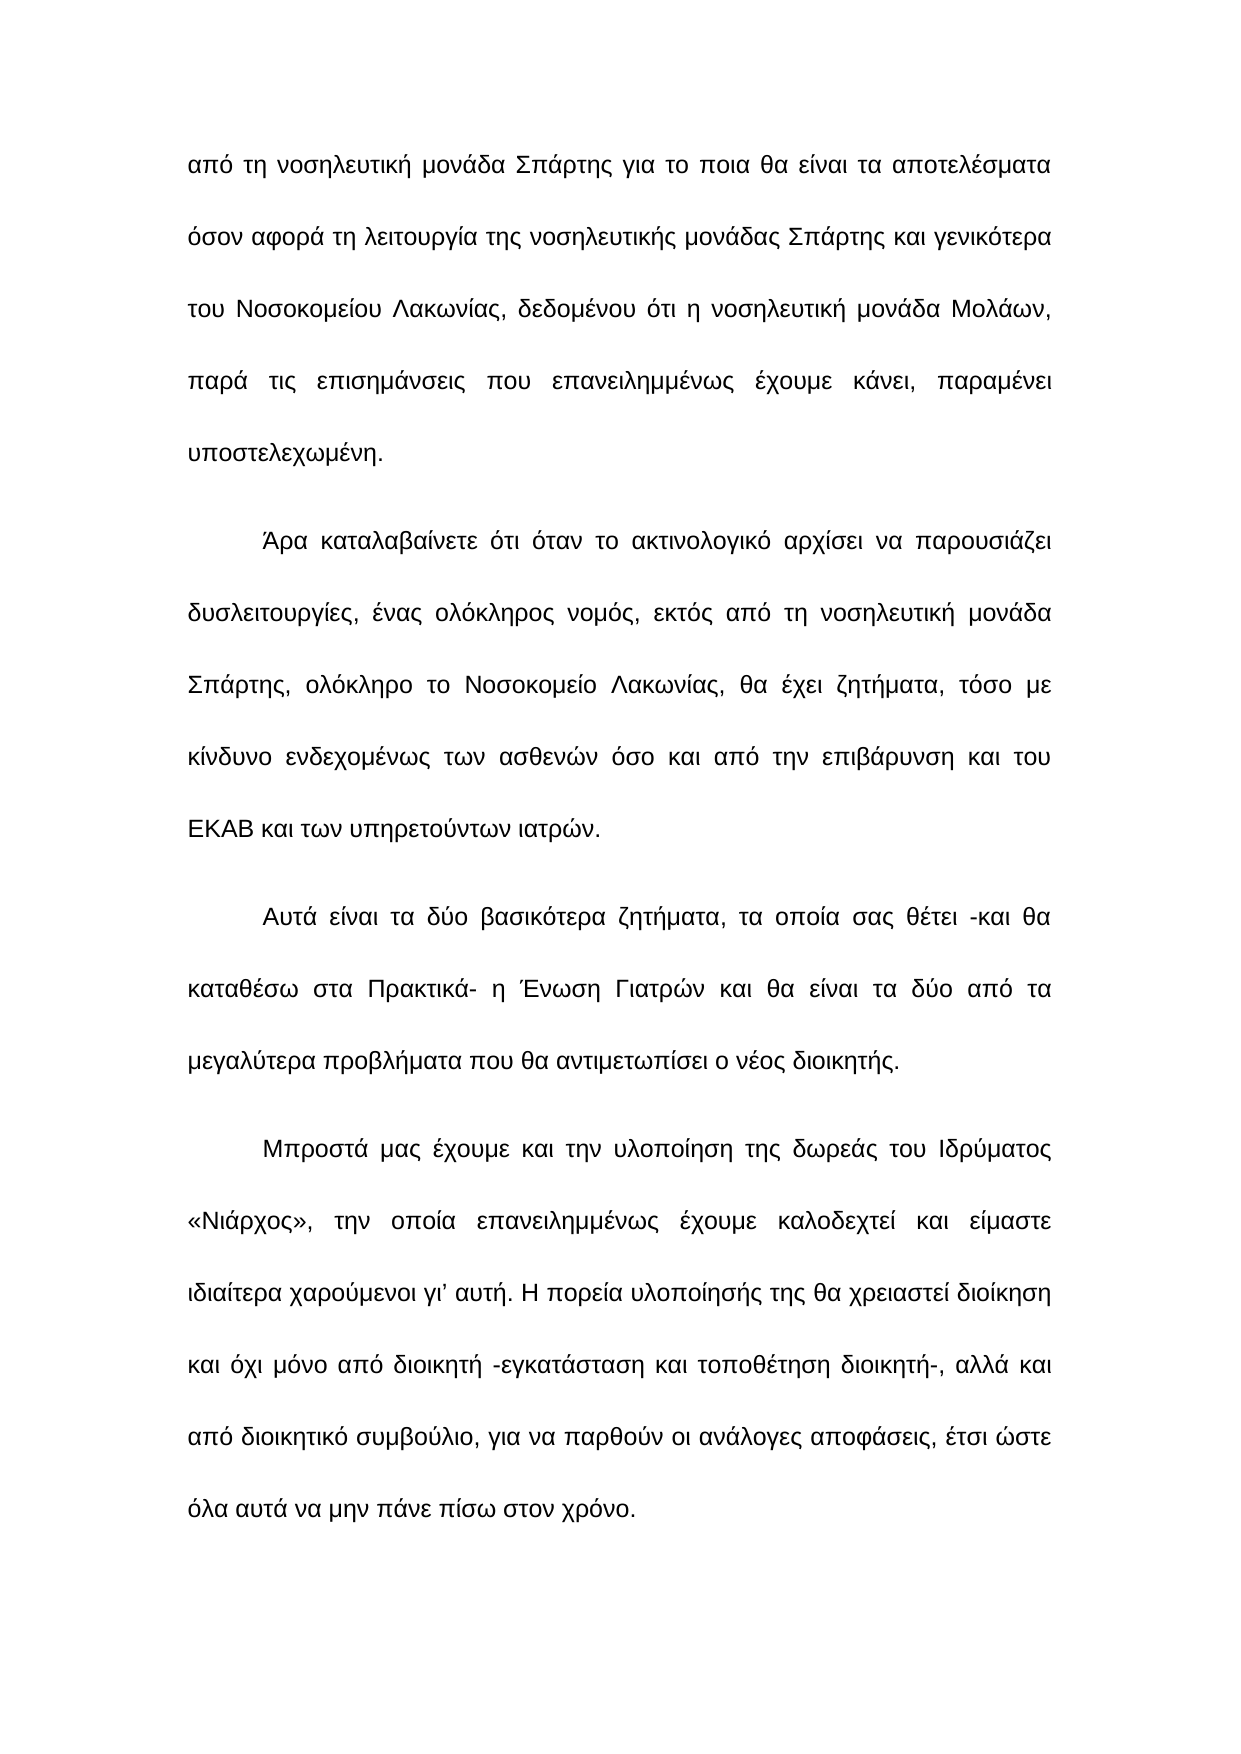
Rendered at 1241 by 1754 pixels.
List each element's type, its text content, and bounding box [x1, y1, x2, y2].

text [187, 150, 1053, 466]
text Αυτά είναι τα δύο βασικότερα ζητήματα, τα οποία σας θέτει -και θα καταθέσω στα Πρακτικά- η Ένωση Γιατρών και θα είναι τα δύο από τα μεγαλύτερα προβλήματα που θα αντιμετωπίσει ο νέος διοικητής. [187, 902, 1053, 1074]
text Άρα καταλαβαίνετε ότι όταν το ακτινολογικό αρχίσει να παρουσιάζει δυσλειτουργίες, ένας ολόκληρος νομός, εκτός από τη νοσηλευτική μονάδα Σπάρτης, ολόκληρο το Νοσοκομείο Λακωνίας, θα έχει ζητήματα, τόσο με κίνδυνο ενδεχομένως των ασθενών όσο και από την επιβάρυνση και του ΕΚΑΒ και των υπηρετούντων ιατρών. [187, 526, 1053, 842]
text Μπροστά μας έχουμε και την υλοποίηση της δωρεάς του Ιδρύματος «Νιάρχος», την οποία επανειλημμένως έχουμε καλοδεχτεί και είμαστε ιδιαίτερα χαρούμενοι γι’ αυτή. Η πορεία υλοποίησής της θα χρειαστεί διοίκηση και όχι μόνο από διοικητή -εγκατάσταση και τοποθέτηση διοικητή-, αλλά και από διοικητικό συμβούλιο, για να παρθούν οι ανάλογες αποφάσεις, έτσι ώστε όλα αυτά να μην πάνε πίσω στον χρόνο. [187, 1134, 1053, 1522]
